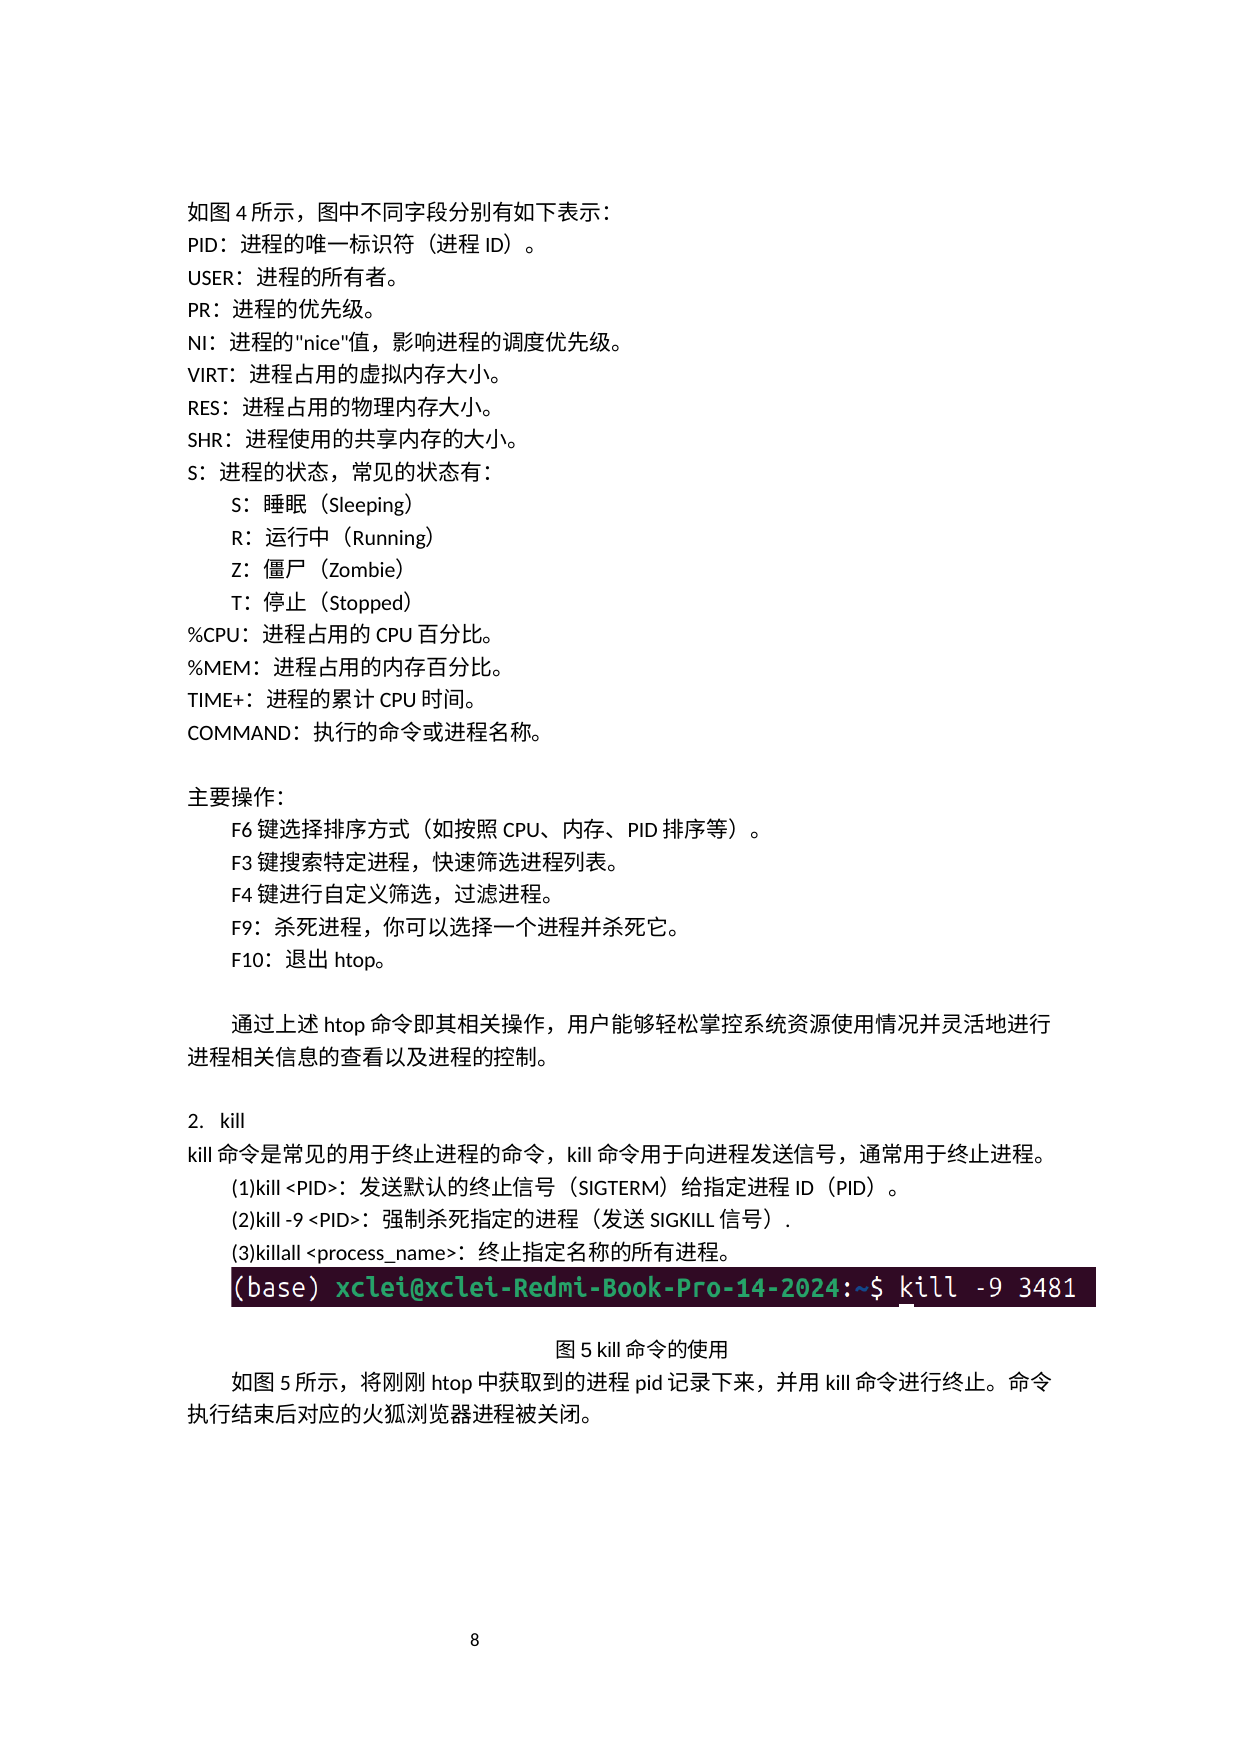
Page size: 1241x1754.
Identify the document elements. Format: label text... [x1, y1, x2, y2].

text F6 键选择排序方式（如按照 CPU、内存、PID 排序等）。 [187, 812, 1053, 844]
text %CPU：进程占用的CPU百分比。 [187, 617, 1053, 649]
text NI：进程的"nice"值，影响进程的调度优先级。 [187, 324, 1053, 357]
list kill [187, 1104, 1053, 1137]
text (1)kill <PID>：发送默认的终止信号（SIGTERM）给指定进程ID（PID）。 [187, 1169, 1053, 1202]
text TIME+：进程的累计CPU时间。 [187, 682, 1053, 714]
text 主要操作： [187, 779, 1053, 812]
text F4 键进行自定义筛选，过滤进程。 [187, 877, 1053, 909]
text %MEM：进程占用的内存百分比。 [187, 649, 1053, 682]
text (2)kill -9 <PID>：强制杀死指定的进程（发送 SIGKILL 信号）. [187, 1202, 1053, 1234]
text Z：僵尸（Zombie） [187, 552, 1053, 584]
text USER：进程的所有者。 [187, 259, 1053, 292]
text 如图5所示，将刚刚htop中获取到的进程pid记录下来，并用kill命令进行终止。命令执行结束后对应的火狐浏览器进程被关闭。 [187, 1364, 1053, 1429]
text COMMAND：执行的命令或进程名称。 [187, 714, 1053, 747]
text PR：进程的优先级。 [187, 292, 1053, 324]
text RES：进程占用的物理内存大小。 [187, 389, 1053, 422]
text (3)killall <process_name>：终止指定名称的所有进程。 [187, 1234, 1053, 1267]
text F9：杀死进程，你可以选择一个进程并杀死它。 [187, 909, 1053, 942]
text VIRT：进程占用的虚拟内存大小。 [187, 357, 1053, 389]
text 如图4所示，图中不同字段分别有如下表示： [187, 194, 1053, 227]
text SHR：进程使用的共享内存的大小。 [187, 422, 1053, 454]
text S：进程的状态，常见的状态有： [187, 454, 1053, 487]
picture [231, 1267, 1096, 1307]
text T：停止（Stopped） [187, 584, 1053, 617]
text S：睡眠（Sleeping） [187, 487, 1053, 519]
text R：运行中（Running） [187, 519, 1053, 552]
text 通过上述htop命令即其相关操作，用户能够轻松掌控系统资源使用情况并灵活地进行进程相关信息的查看以及进程的控制。 [187, 1007, 1053, 1072]
text PID：进程的唯一标识符（进程ID）。 [187, 227, 1053, 259]
list kill命令是常见的用于终止进程的命令，kill 命令用于向进程发送信号，通常用于终止进程。 [187, 1137, 1053, 1169]
text F10：退出 htop。 [187, 942, 1053, 974]
text F3 键搜索特定进程，快速筛选进程列表。 [187, 844, 1053, 877]
